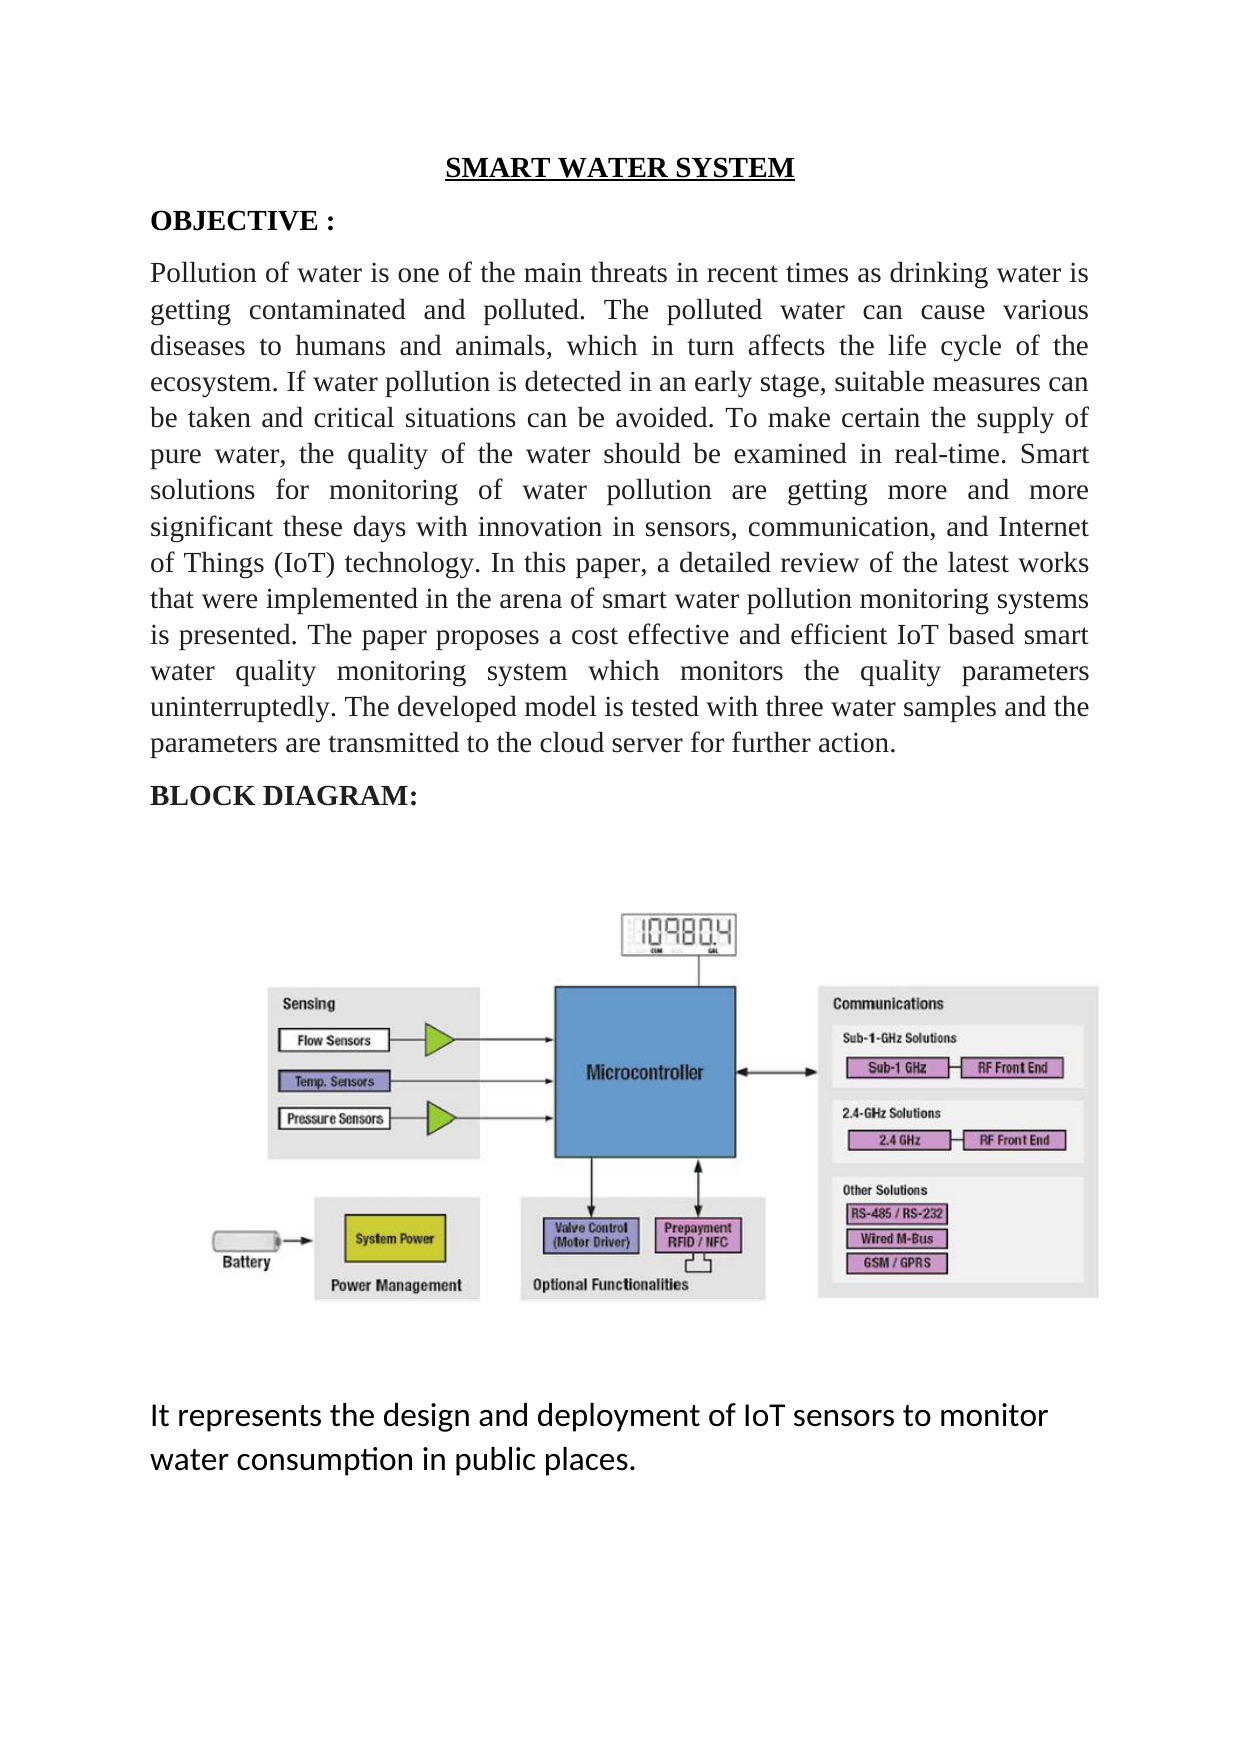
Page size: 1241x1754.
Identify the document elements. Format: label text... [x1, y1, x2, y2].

text It represents the design and deployment of IoT sensors to monitor water consumption in public places. [150, 1394, 1090, 1478]
picture [180, 875, 1121, 1319]
text BLOCK DIAGRAM: [150, 778, 1090, 812]
text OBJECTIVE : [150, 203, 1090, 236]
text SMART WATER SYSTEM [150, 150, 1090, 183]
text Pollution of water is one of the main threats in recent times as drinking water is getting contaminated and polluted. The polluted water can cause various diseases to humans and animals, which in turn affects the life cycle of the ecosystem. If water pollution is detected in an early stage, suitable measures can be taken and critical situations can be avoided. To make certain the supply of pure water, the quality of the water should be examined in real-time. Smart solutions for monitoring of water pollution are getting more and more significant these days with innovation in sensors, communication, and Internet of Things (IoT) technology. In this paper, a detailed review of the latest works that were implemented in the arena of smart water pollution monitoring systems is presented. The paper proposes a cost effective and efficient IoT based smart water quality monitoring system which monitors the quality parameters uninterruptedly. The developed model is tested with three water samples and the parameters are transmitted to the cloud server for further action. [150, 256, 1090, 759]
